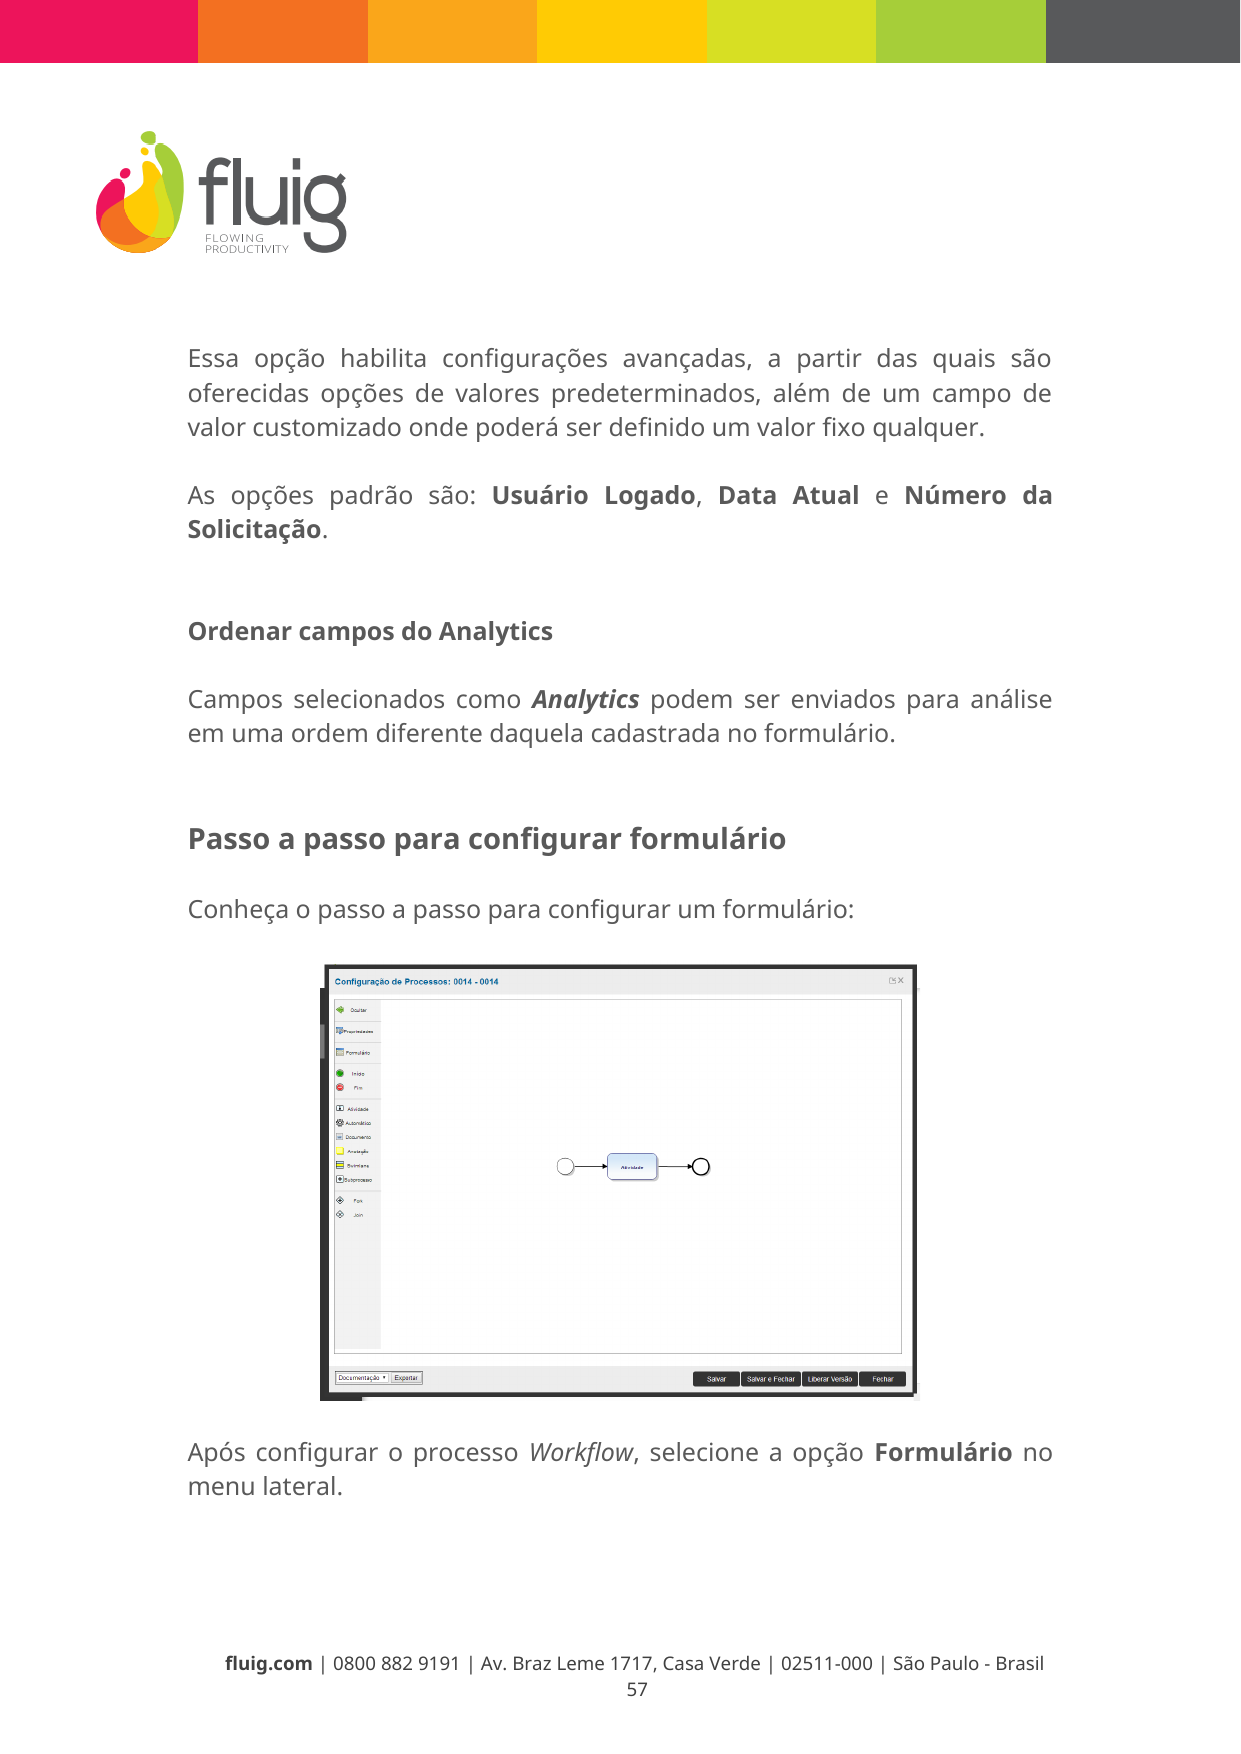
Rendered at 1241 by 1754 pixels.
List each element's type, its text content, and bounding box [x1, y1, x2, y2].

text Conheça o passo a passo para configurar um formulário: [187, 892, 1053, 926]
text Ordenar campos do Analytics [187, 614, 1053, 648]
text Essa opção habilita configurações avançadas, a partir das quais são oferecidas opções de valores predeterminados, além de um campo de valor customizado onde poderá ser definido um valor fixo qualquer. [187, 341, 1053, 443]
text As opções padrão são: Usuário Logado, Data Atual e Número da Solicitação. [187, 477, 1053, 546]
picture [320, 960, 921, 1401]
text Após configurar o processo Workflow, selecione a opção Formulário no menu lateral. [187, 1435, 1053, 1503]
text Campos selecionados como Analytics podem ser enviados para análise em uma ordem diferente daquela cadastrada no formulário. [187, 682, 1053, 750]
text Passo a passo para configurar formulário [187, 818, 1053, 858]
